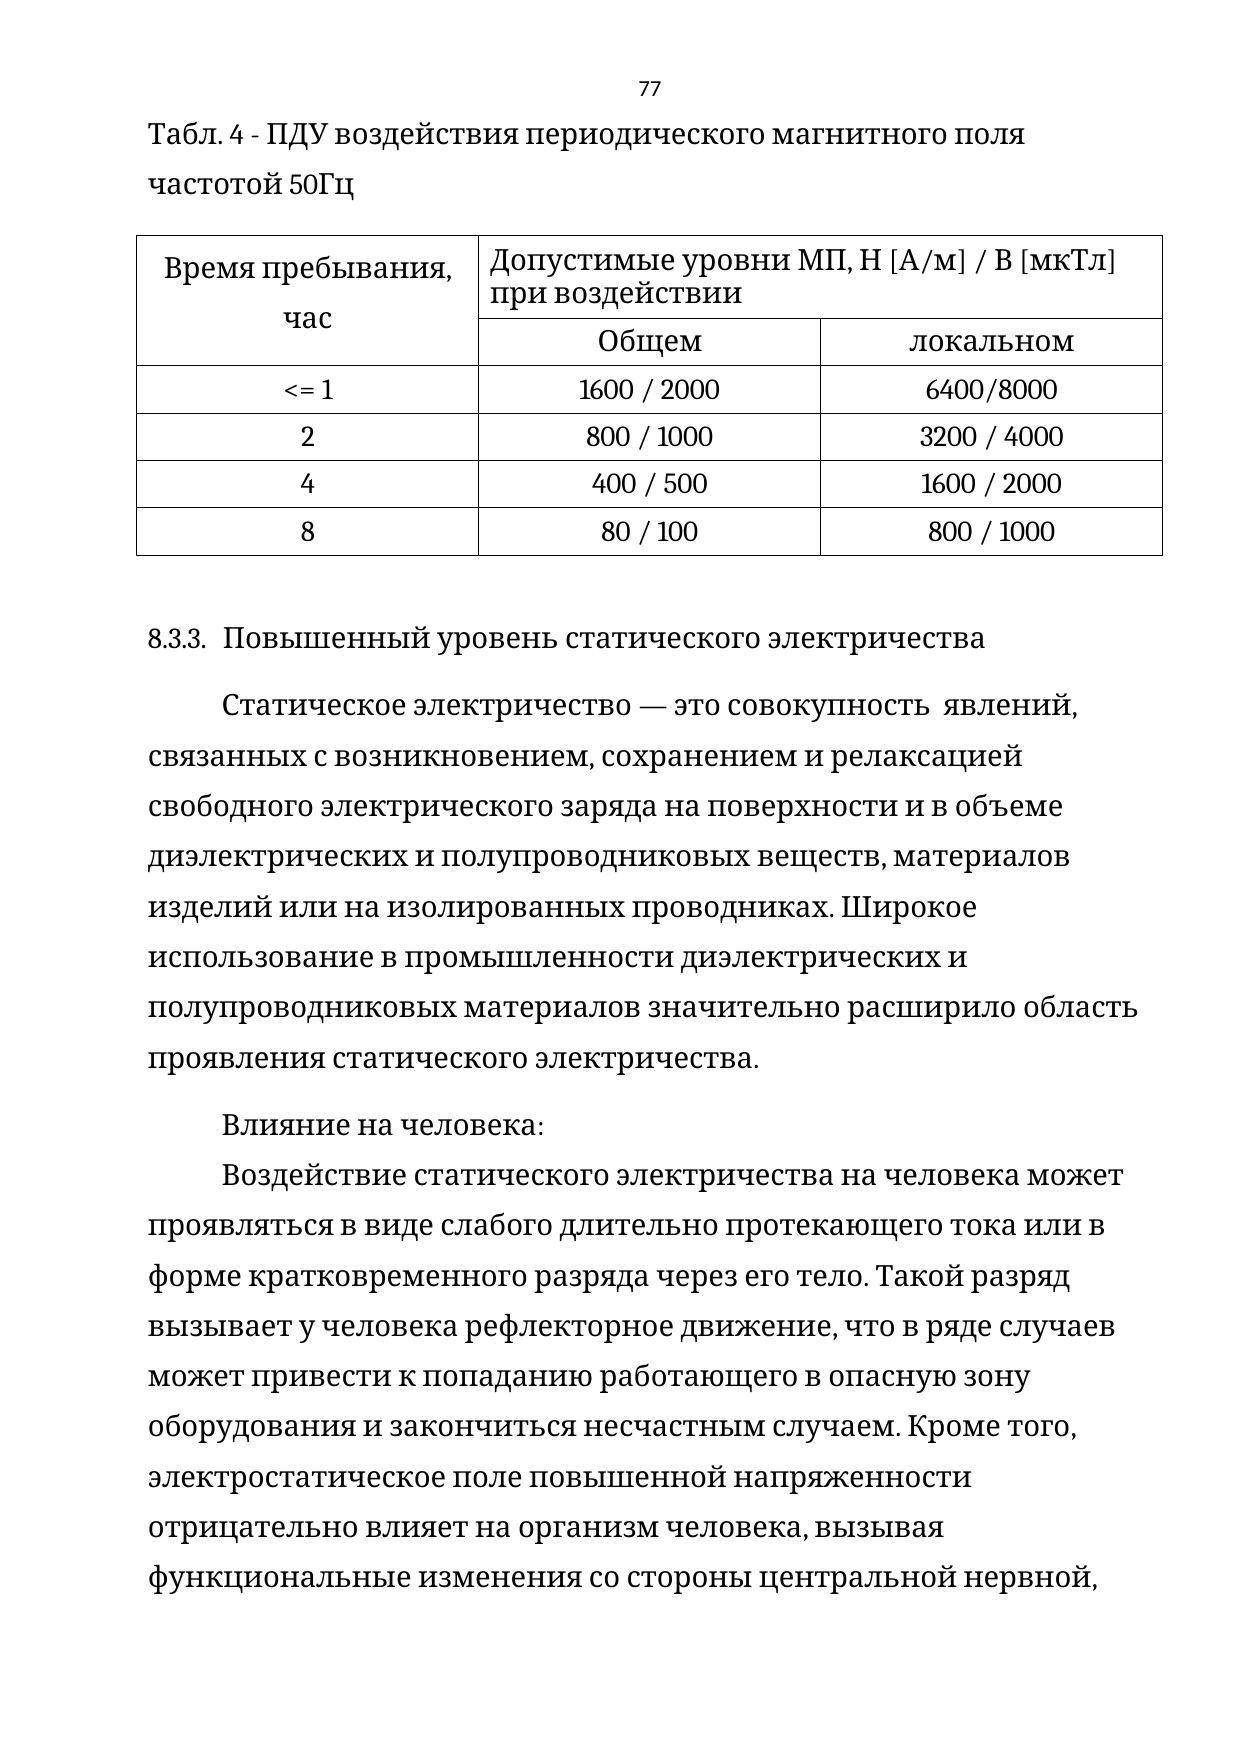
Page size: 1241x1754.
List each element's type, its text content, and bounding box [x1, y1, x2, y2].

table_cell 1600 / 2000 [479, 366, 820, 413]
table_cell 80 / 100 [479, 508, 820, 554]
text Табл. 4 - ПДУ воздействия периодического магнитного поля частотой 50Гц [148, 118, 1152, 202]
table_cell 8 [137, 508, 478, 554]
table_cell 2 [137, 414, 478, 460]
table_cell 800 / 1000 [821, 508, 1162, 554]
table_cell 800 / 1000 [479, 414, 820, 460]
table_cell локальном [821, 319, 1162, 365]
table_cell 6400/8000 [821, 366, 1162, 413]
table_cell 3200 / 4000 [821, 414, 1162, 460]
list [148, 1159, 1152, 1595]
text Статическое электричество — это совокупность явлений, связанных с возникновением, сохранением и релаксацией свободного электрического заряда на поверхности и в объеме диэлектрических и полупроводниковых веществ, материалов изделий или на изолированных проводниках. Широкое использование в промышленности диэлектрических и полупроводниковых материалов значительно расширило область проявления статического электричества. [148, 689, 1152, 1075]
table_cell 1600 / 2000 [821, 461, 1162, 507]
table_cell <= 1 [137, 366, 478, 413]
list Повышенный уровень статического электричества [148, 623, 1152, 656]
table_header Допустимые уровни МП, Н [А/м] / В [мкТл] при воздействии [479, 236, 1162, 318]
table_cell 400 / 500 [479, 461, 820, 507]
list Влияние на человека: [148, 1109, 1152, 1142]
table_header Время пребывания, час [137, 236, 478, 365]
table_cell 4 [137, 461, 478, 507]
table_cell Общем [479, 319, 820, 365]
